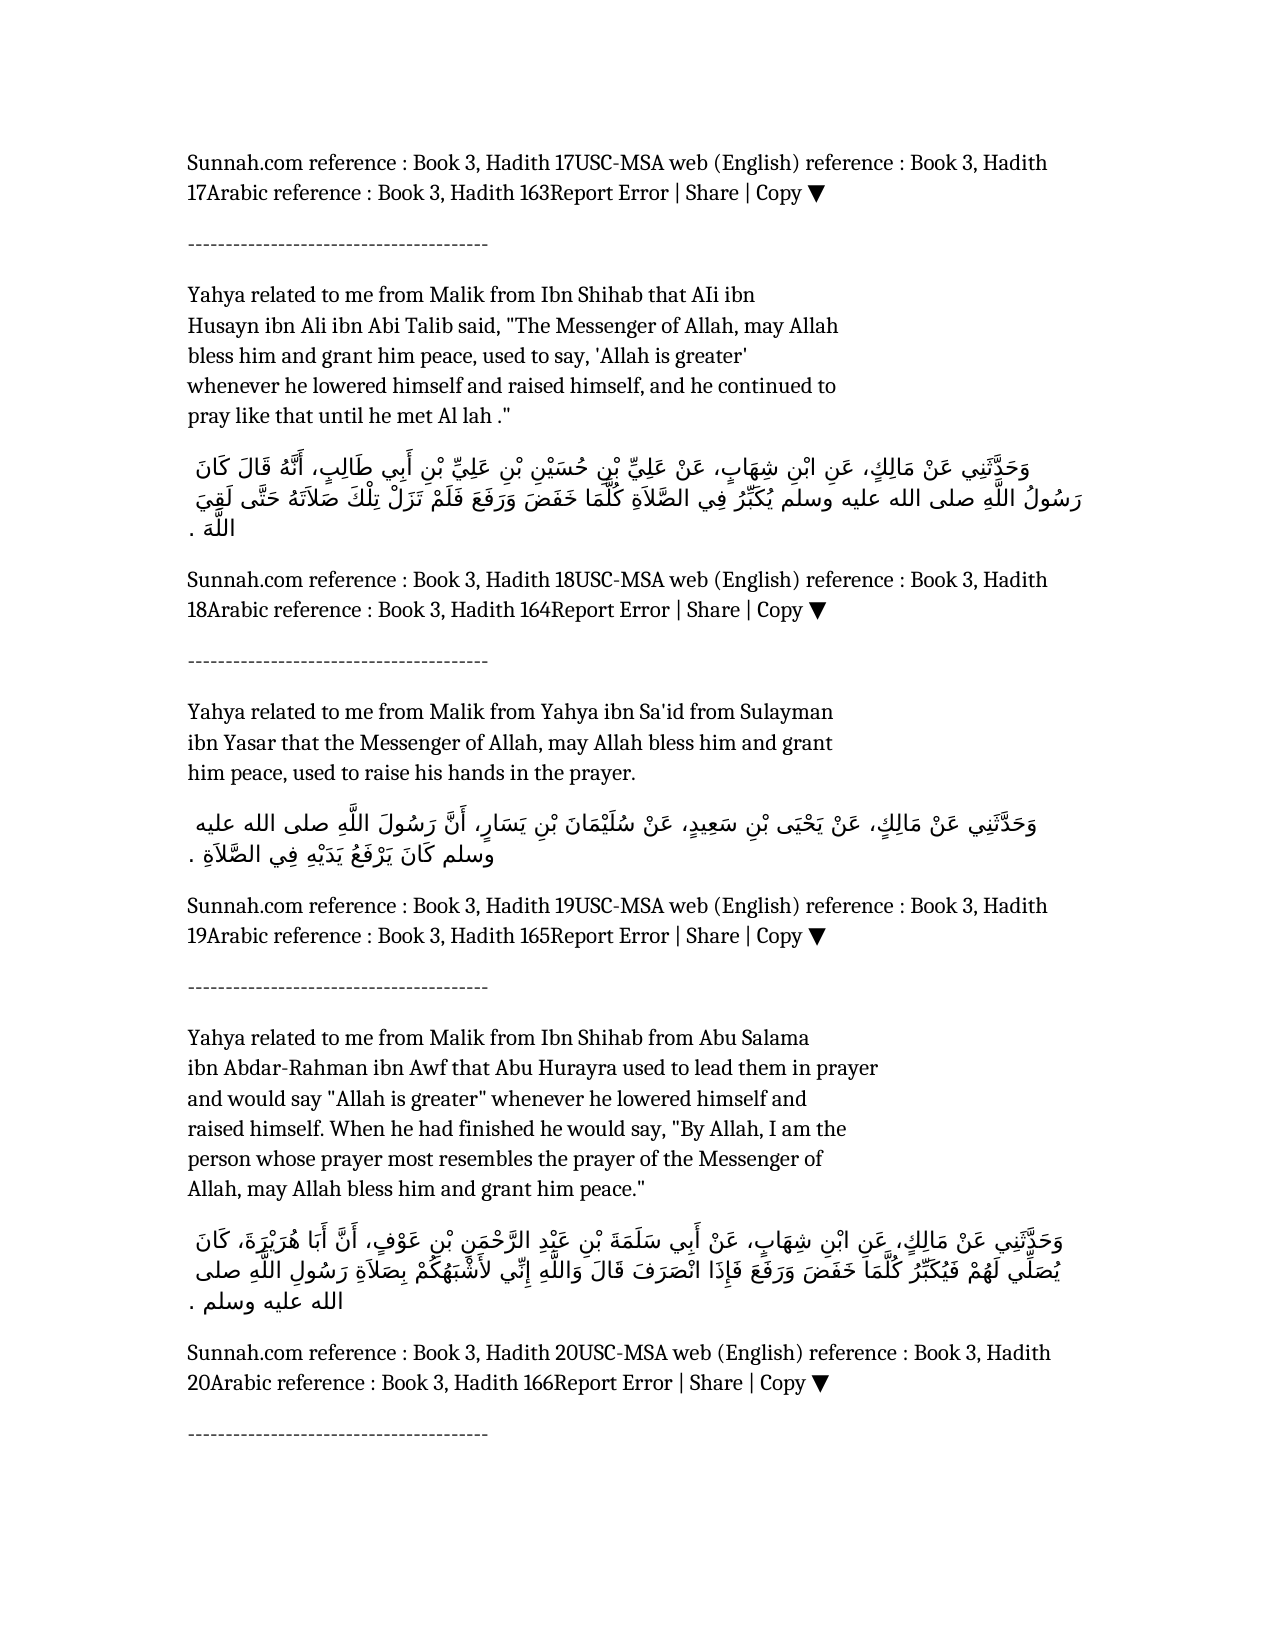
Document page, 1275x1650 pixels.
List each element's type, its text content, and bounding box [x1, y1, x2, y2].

text Sunnah.com reference : Book 3, Hadith 18USC-MSA web (English) reference : Book 3, Hadith 18Arabic reference : Book 3, Hadith 164Report Error | Share | Copy ▼ [187, 567, 1087, 623]
text Yahya related to me from Malik from Ibn Shihab that AIi ibn Husayn ibn Ali ibn Abi Talib said, "The Messenger of Allah, may Allah bless him and grant him peace, used to say, 'Allah is greater' whenever he lowered himself and raised himself, and he continued to pray like that until he met Al lah ." [187, 282, 1087, 429]
text Yahya related to me from Malik from Yahya ibn Sa'id from Sulayman ibn Yasar that the Messenger of Allah, may Allah bless him and grant him peace, used to raise his hands in the prayer. [187, 699, 1087, 786]
text Sunnah.com reference : Book 3, Hadith 17USC-MSA web (English) reference : Book 3, Hadith 17Arabic reference : Book 3, Hadith 163Report Error | Share | Copy ▼ [187, 150, 1087, 207]
text ---------------------------------------- [187, 1421, 1087, 1447]
text ---------------------------------------- [187, 231, 1087, 258]
text ---------------------------------------- [187, 974, 1087, 1000]
text وَحَدَّثَنِي عَنْ مَالِكٍ، عَنْ يَحْيَى بْنِ سَعِيدٍ، عَنْ سُلَيْمَانَ بْنِ يَسَارٍ، أَنَّ رَسُولَ اللَّهِ صلى الله عليه وسلم كَانَ يَرْفَعُ يَدَيْهِ فِي الصَّلاَةِ ‏.‏ [187, 811, 1087, 868]
text ---------------------------------------- [187, 648, 1087, 674]
text وَحَدَّثَنِي عَنْ مَالِكٍ، عَنِ ابْنِ شِهَابٍ، عَنْ أَبِي سَلَمَةَ بْنِ عَبْدِ الرَّحْمَنِ بْنِ عَوْفٍ، أَنَّ أَبَا هُرَيْرَةَ، كَانَ يُصَلِّي لَهُمْ فَيُكَبِّرُ كُلَّمَا خَفَضَ وَرَفَعَ فَإِذَا انْصَرَفَ قَالَ وَاللَّهِ إِنِّي لأَشْبَهُكُمْ بِصَلاَةِ رَسُولِ اللَّهِ صلى الله عليه وسلم ‏.‏ [187, 1227, 1087, 1315]
text Sunnah.com reference : Book 3, Hadith 20USC-MSA web (English) reference : Book 3, Hadith 20Arabic reference : Book 3, Hadith 166Report Error | Share | Copy ▼ [187, 1340, 1087, 1396]
text وَحَدَّثَنِي عَنْ مَالِكٍ، عَنِ ابْنِ شِهَابٍ، عَنْ عَلِيِّ بْنِ حُسَيْنِ بْنِ عَلِيِّ بْنِ أَبِي طَالِبٍ، أَنَّهُ قَالَ كَانَ رَسُولُ اللَّهِ صلى الله عليه وسلم يُكَبِّرُ فِي الصَّلاَةِ كُلَّمَا خَفَضَ وَرَفَعَ فَلَمْ تَزَلْ تِلْكَ صَلاَتَهُ حَتَّى لَقِيَ اللَّهَ ‏.‏ [187, 454, 1087, 542]
text Yahya related to me from Malik from Ibn Shihab from Abu Salama ibn Abdar-Rahman ibn Awf that Abu Hurayra used to lead them in prayer and would say "Allah is greater" whenever he lowered himself and raised himself. When he had finished he would say, "By Allah, I am the person whose prayer most resembles the prayer of the Messenger of Allah, may Allah bless him and grant him peace." [187, 1025, 1087, 1202]
text Sunnah.com reference : Book 3, Hadith 19USC-MSA web (English) reference : Book 3, Hadith 19Arabic reference : Book 3, Hadith 165Report Error | Share | Copy ▼ [187, 893, 1087, 949]
